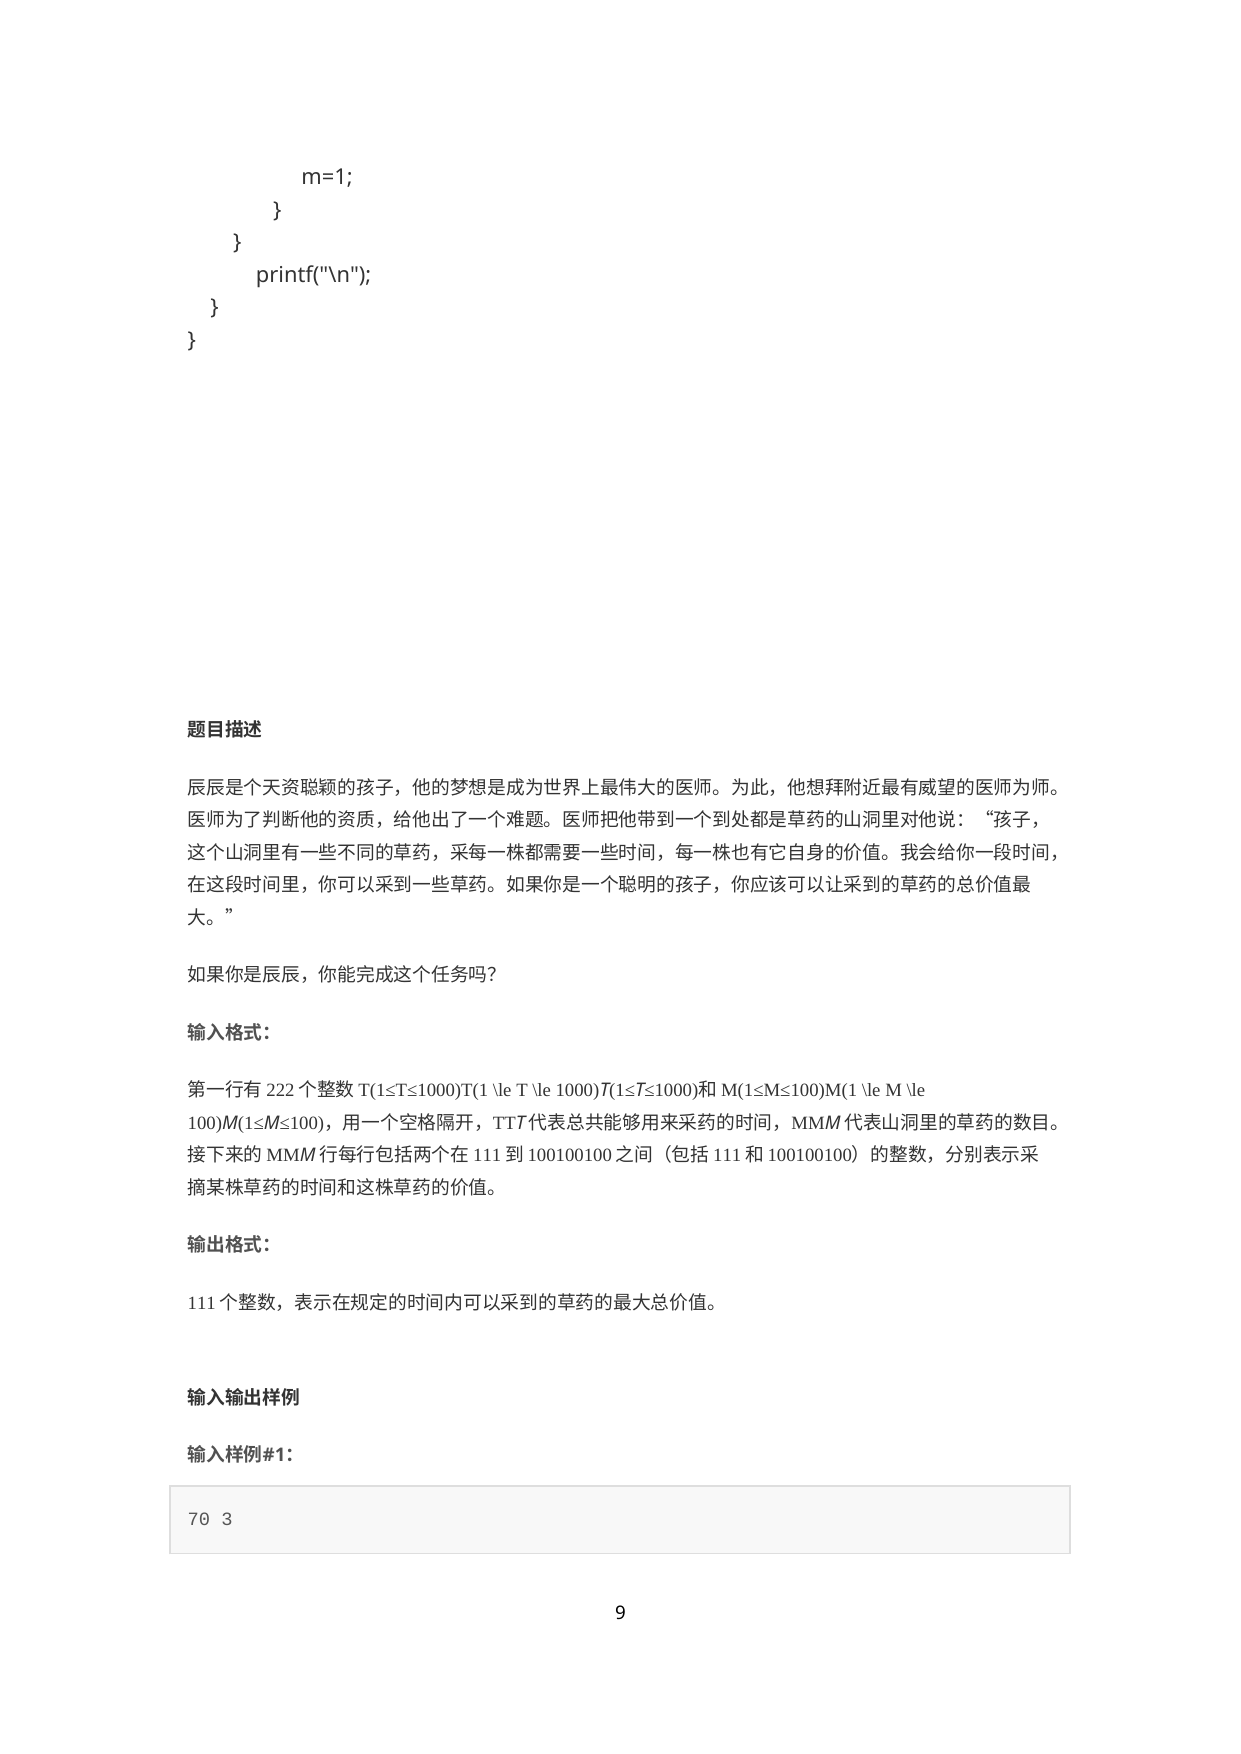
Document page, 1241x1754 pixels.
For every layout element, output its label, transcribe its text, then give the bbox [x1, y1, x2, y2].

text } [187, 290, 1053, 322]
text 如果你是辰辰，你能完成这个任务吗？ [187, 957, 1053, 990]
text 输入格式： [187, 1015, 1053, 1047]
text 输入样例#1： [187, 1437, 1053, 1470]
text } [187, 322, 1053, 355]
text } [187, 225, 1053, 257]
text 输入输出样例 [187, 1380, 1053, 1412]
text printf("\n"); [187, 257, 1053, 290]
text 111个整数，表示在规定的时间内可以采到的草药的最大总价值。 [187, 1285, 1053, 1317]
text m=1; [187, 160, 1053, 192]
text 第一行有222个整数T(1≤T≤1000)T(1 \le T \le 1000)T(1≤T≤1000)和M(1≤M≤100)M(1 \le M \le 100)M(1≤M≤100)，用一个空格隔开，TTT代表总共能够用来采药的时间，MMM代表山洞里的草药的数目。 接下来的MMM行每行包括两个在111到100100100之间（包括111和100100100）的整数，分别表示采摘某株草药的时间和这株草药的价值。 [187, 1072, 1053, 1202]
text 题目描述 [187, 712, 1053, 745]
text 70 3 [171, 1487, 1069, 1553]
text 辰辰是个天资聪颖的孩子，他的梦想是成为世界上最伟大的医师。为此，他想拜附近最有威望的医师为师。医师为了判断他的资质，给他出了一个难题。医师把他带到一个到处都是草药的山洞里对他说：“孩子，这个山洞里有一些不同的草药，采每一株都需要一些时间，每一株也有它自身的价值。我会给你一段时间，在这段时间里，你可以采到一些草药。如果你是一个聪明的孩子，你应该可以让采到的草药的总价值最大。” [187, 770, 1053, 932]
text 输出格式： [187, 1227, 1053, 1260]
text } [187, 192, 1053, 225]
